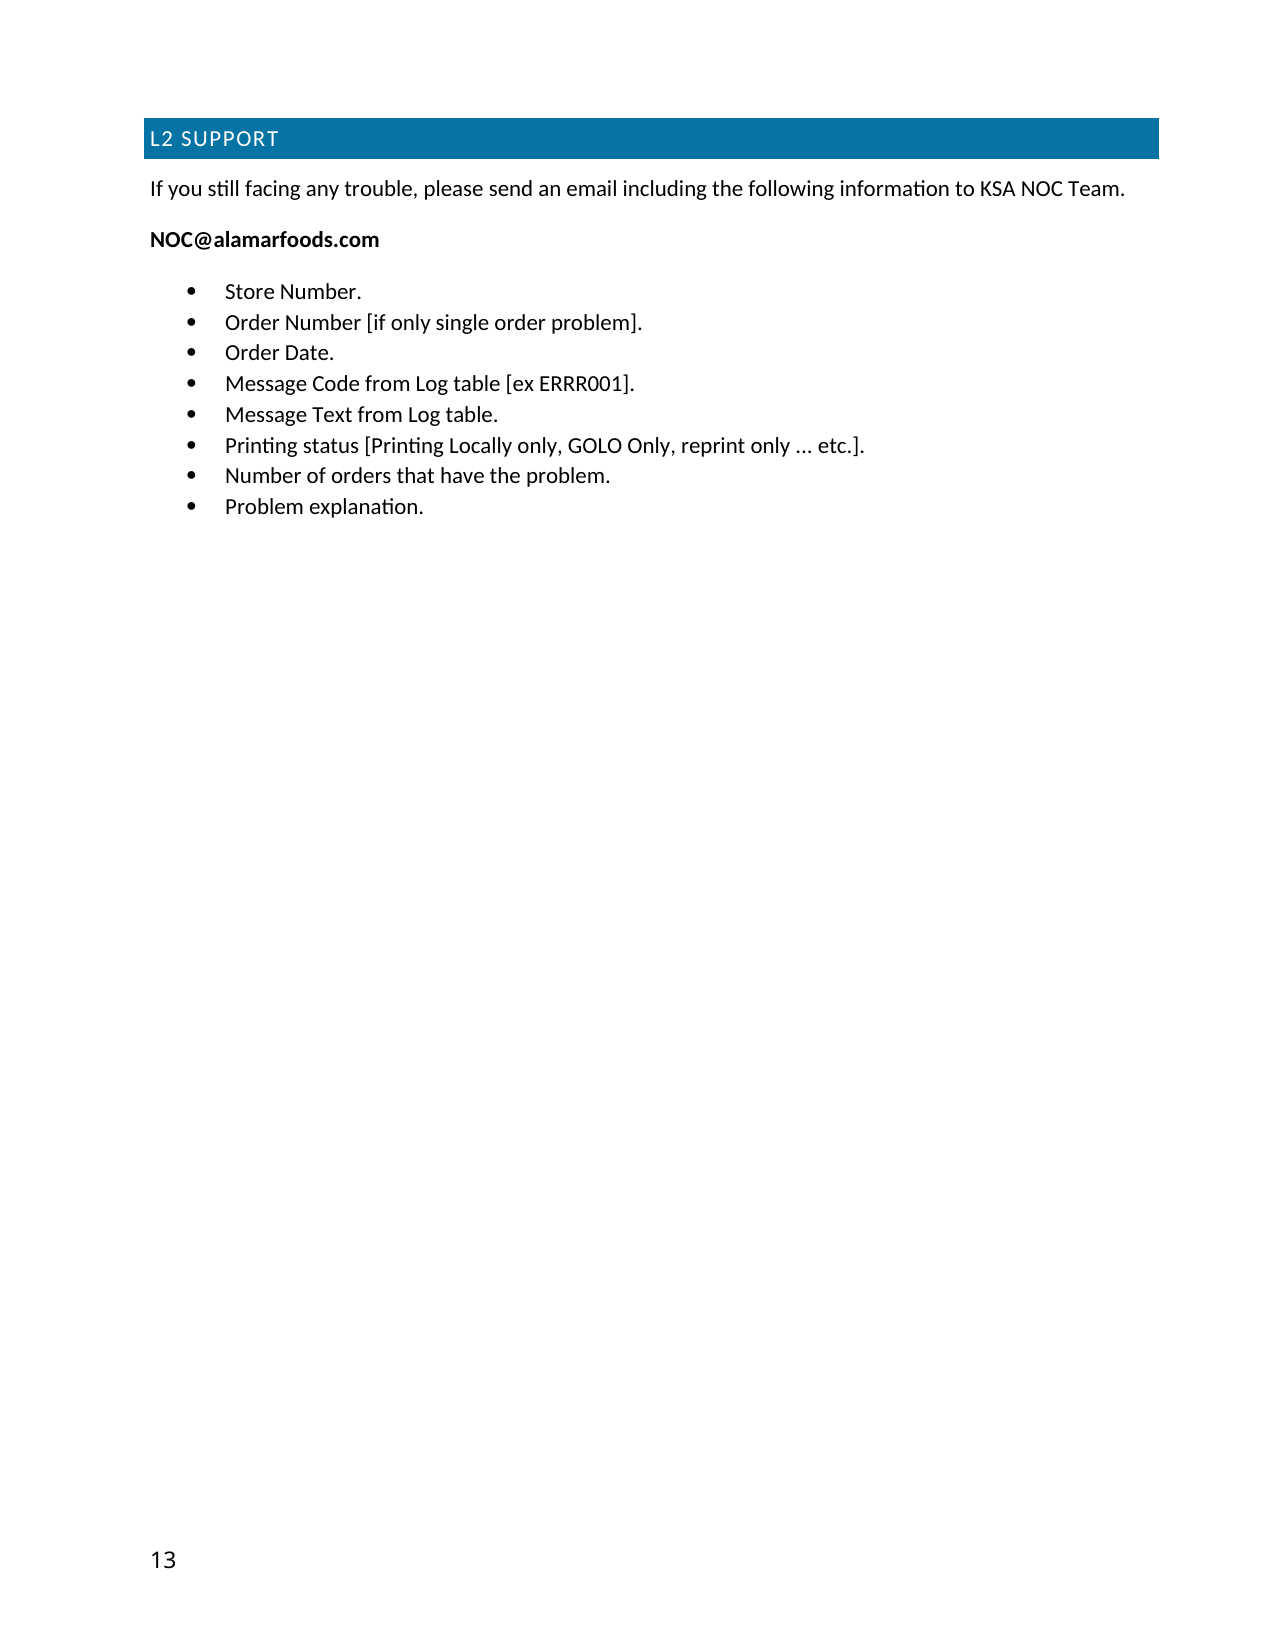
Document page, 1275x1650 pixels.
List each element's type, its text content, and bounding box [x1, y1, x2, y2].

text If you still facing any trouble, please send an email including the following information to KSA NOC Team. [150, 174, 1153, 202]
text NOC@alamarfoods.com [150, 226, 1153, 253]
subtitle L2 Support [150, 125, 1153, 152]
list Order Number [if only single order problem]. [187, 308, 1153, 336]
list Problem explanation. [187, 492, 1153, 520]
list Store Number. [187, 277, 1153, 305]
list Message Text from Log table. [187, 400, 1153, 428]
list Message Code from Log table [ex ERRR001]. [187, 369, 1153, 397]
list Order Date. [187, 338, 1153, 367]
list Number of orders that have the problem. [187, 461, 1153, 489]
list Printing status [Printing Locally only, GOLO Only, reprint only ... etc.]. [187, 431, 1153, 459]
